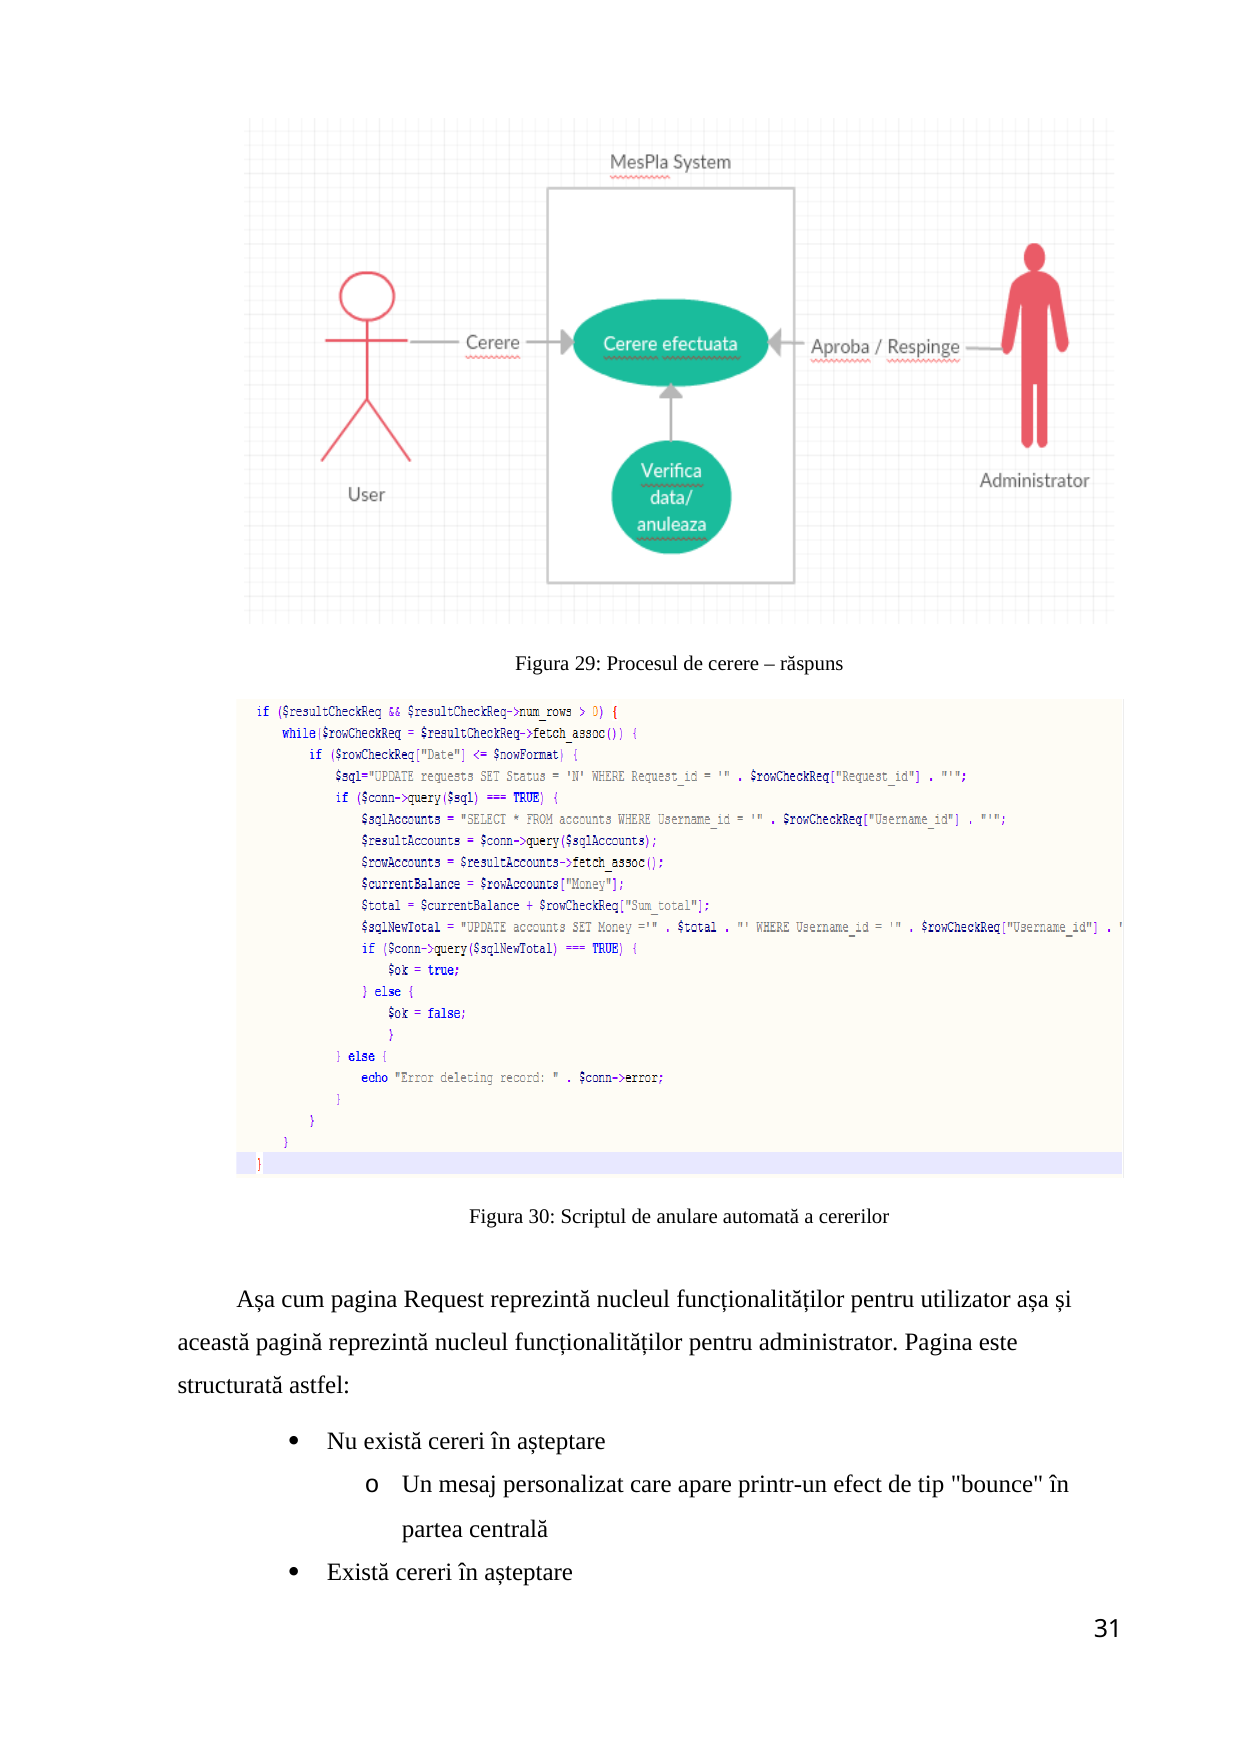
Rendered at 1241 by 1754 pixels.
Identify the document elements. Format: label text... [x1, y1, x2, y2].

text Figura 30: Scriptul de anulare automată a cererilor [177, 1204, 1122, 1228]
list Există cereri în așteptare [289, 1557, 1122, 1586]
text Așa cum pagina Request reprezintă nucleul funcționalităților pentru utilizator așa și această pagină reprezintă nucleul funcționalităților pentru administrator. Pagina este structurată astfel: [177, 1284, 1122, 1399]
list Nu există cereri în așteptare [289, 1426, 1122, 1454]
list Un mesaj personalizat care apare printr-un efect de tip "bounce" în partea centrală [364, 1469, 1122, 1543]
picture [236, 699, 1124, 1178]
text Figura 29: Procesul de cerere – răspuns [177, 651, 1122, 675]
picture [244, 118, 1115, 624]
